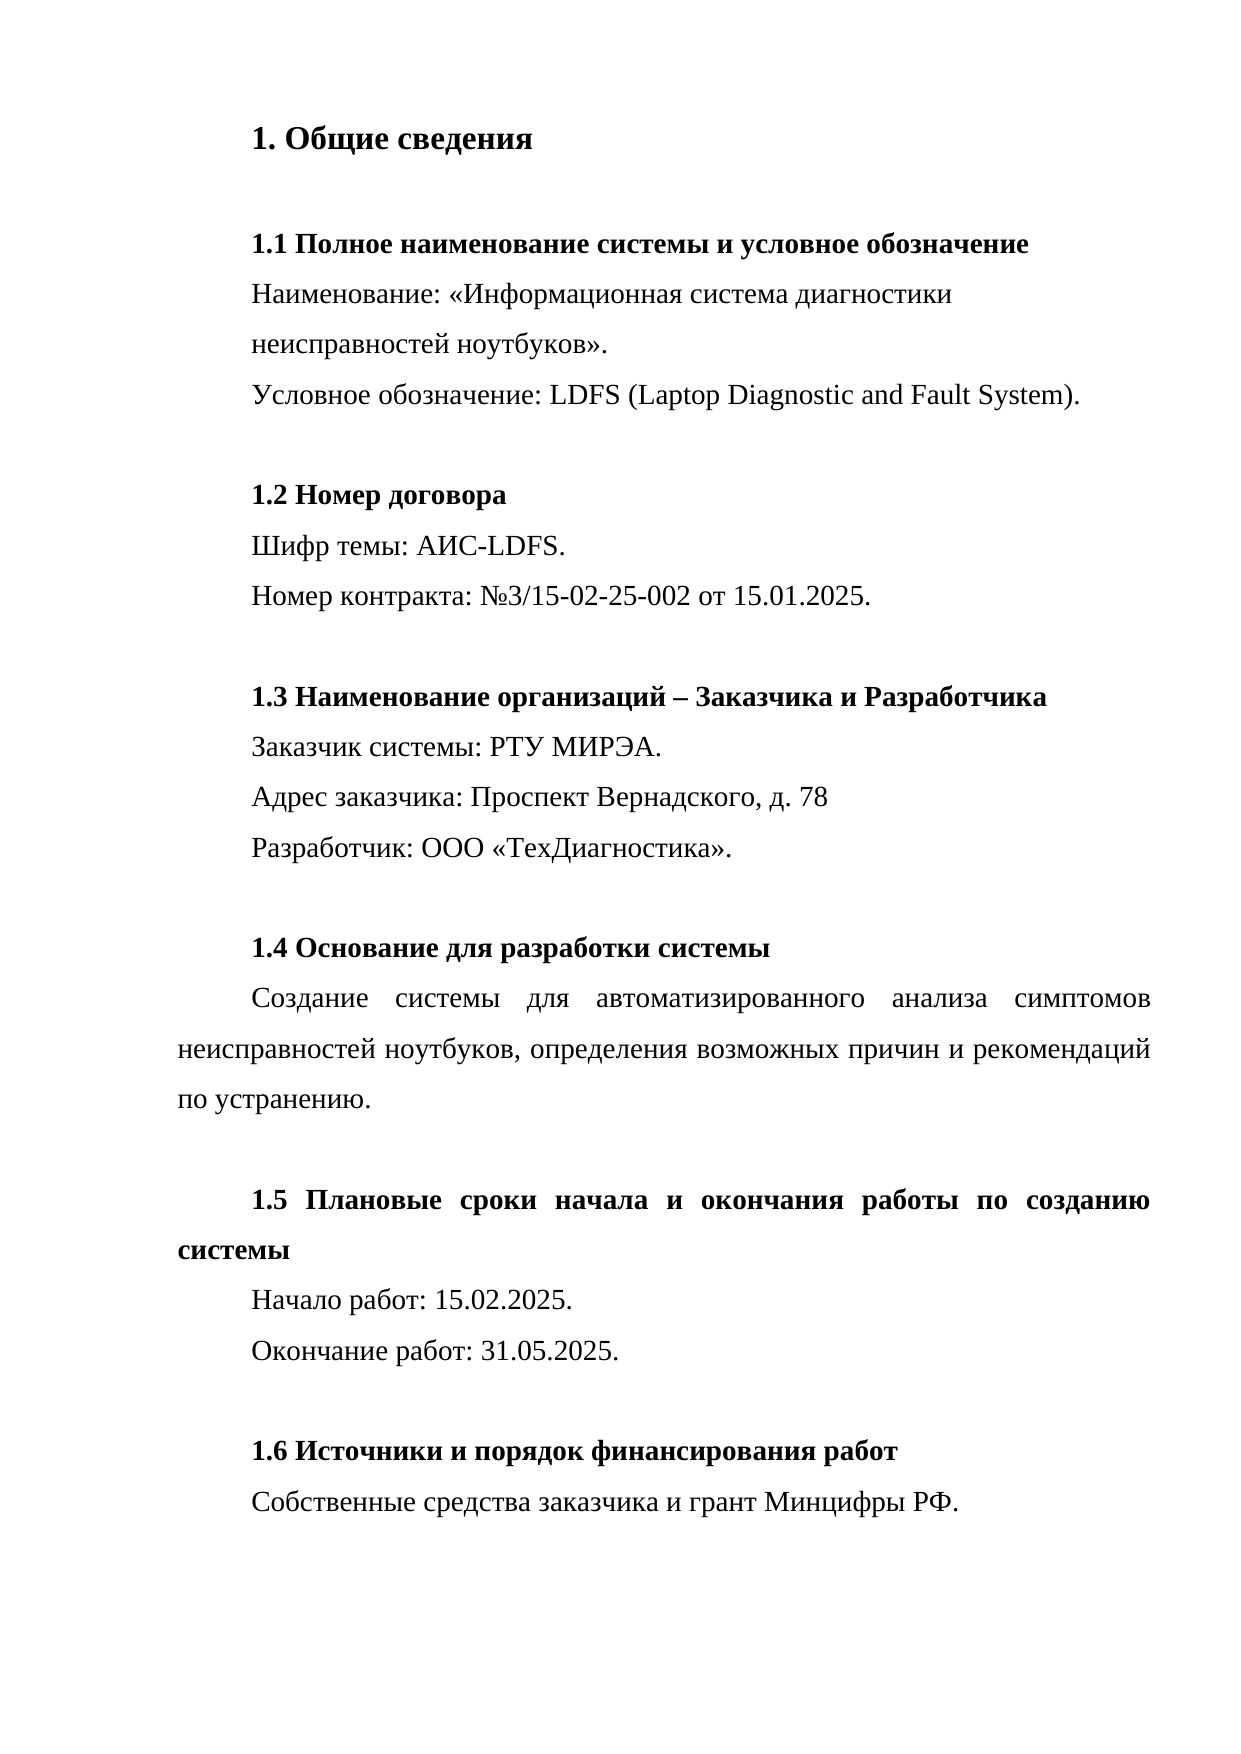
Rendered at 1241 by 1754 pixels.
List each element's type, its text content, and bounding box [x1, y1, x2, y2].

text Наименование: «Информационная система диагностики неисправностей ноутбуков». [251, 276, 1152, 360]
text 1.2 Номер договора [177, 477, 1152, 511]
text Собственные средства заказчика и грант Минцифры РФ. [177, 1484, 1152, 1517]
text 1.6 Источники и порядок финансирования работ [177, 1433, 1152, 1467]
text Адрес заказчика: Проспект Вернадского, д. 78 [251, 779, 1152, 813]
text Шифр темы: АИС-LDFS. [251, 528, 1152, 561]
text Создание системы для автоматизированного анализа симптомов неисправностей ноутбуков, определения возможных причин и рекомендаций по устранению. [177, 981, 1152, 1115]
text 1.4 Основание для разработки системы [177, 930, 1152, 964]
text 1.1 Полное наименование системы и условное обозначение [177, 226, 1152, 259]
text Окончание работ: 31.05.2025. [177, 1333, 1152, 1366]
text Заказчик системы: РТУ МИРЭА. [251, 729, 1152, 763]
text Разработчик: ООО «ТехДиагностика». [251, 830, 1152, 863]
text 1. Общие сведения [177, 118, 1152, 156]
text 1.3 Наименование организаций – Заказчика и Разработчика [251, 679, 1152, 712]
text Начало работ: 15.02.2025. [177, 1282, 1152, 1316]
text Условное обозначение: LDFS (Laptop Diagnostic and Fault System). [251, 377, 1152, 410]
text 1.5 Плановые сроки начала и окончания работы по созданию системы [177, 1182, 1152, 1266]
text Номер контракта: №3/15-02-25-002 от 15.01.2025. [251, 578, 1152, 612]
